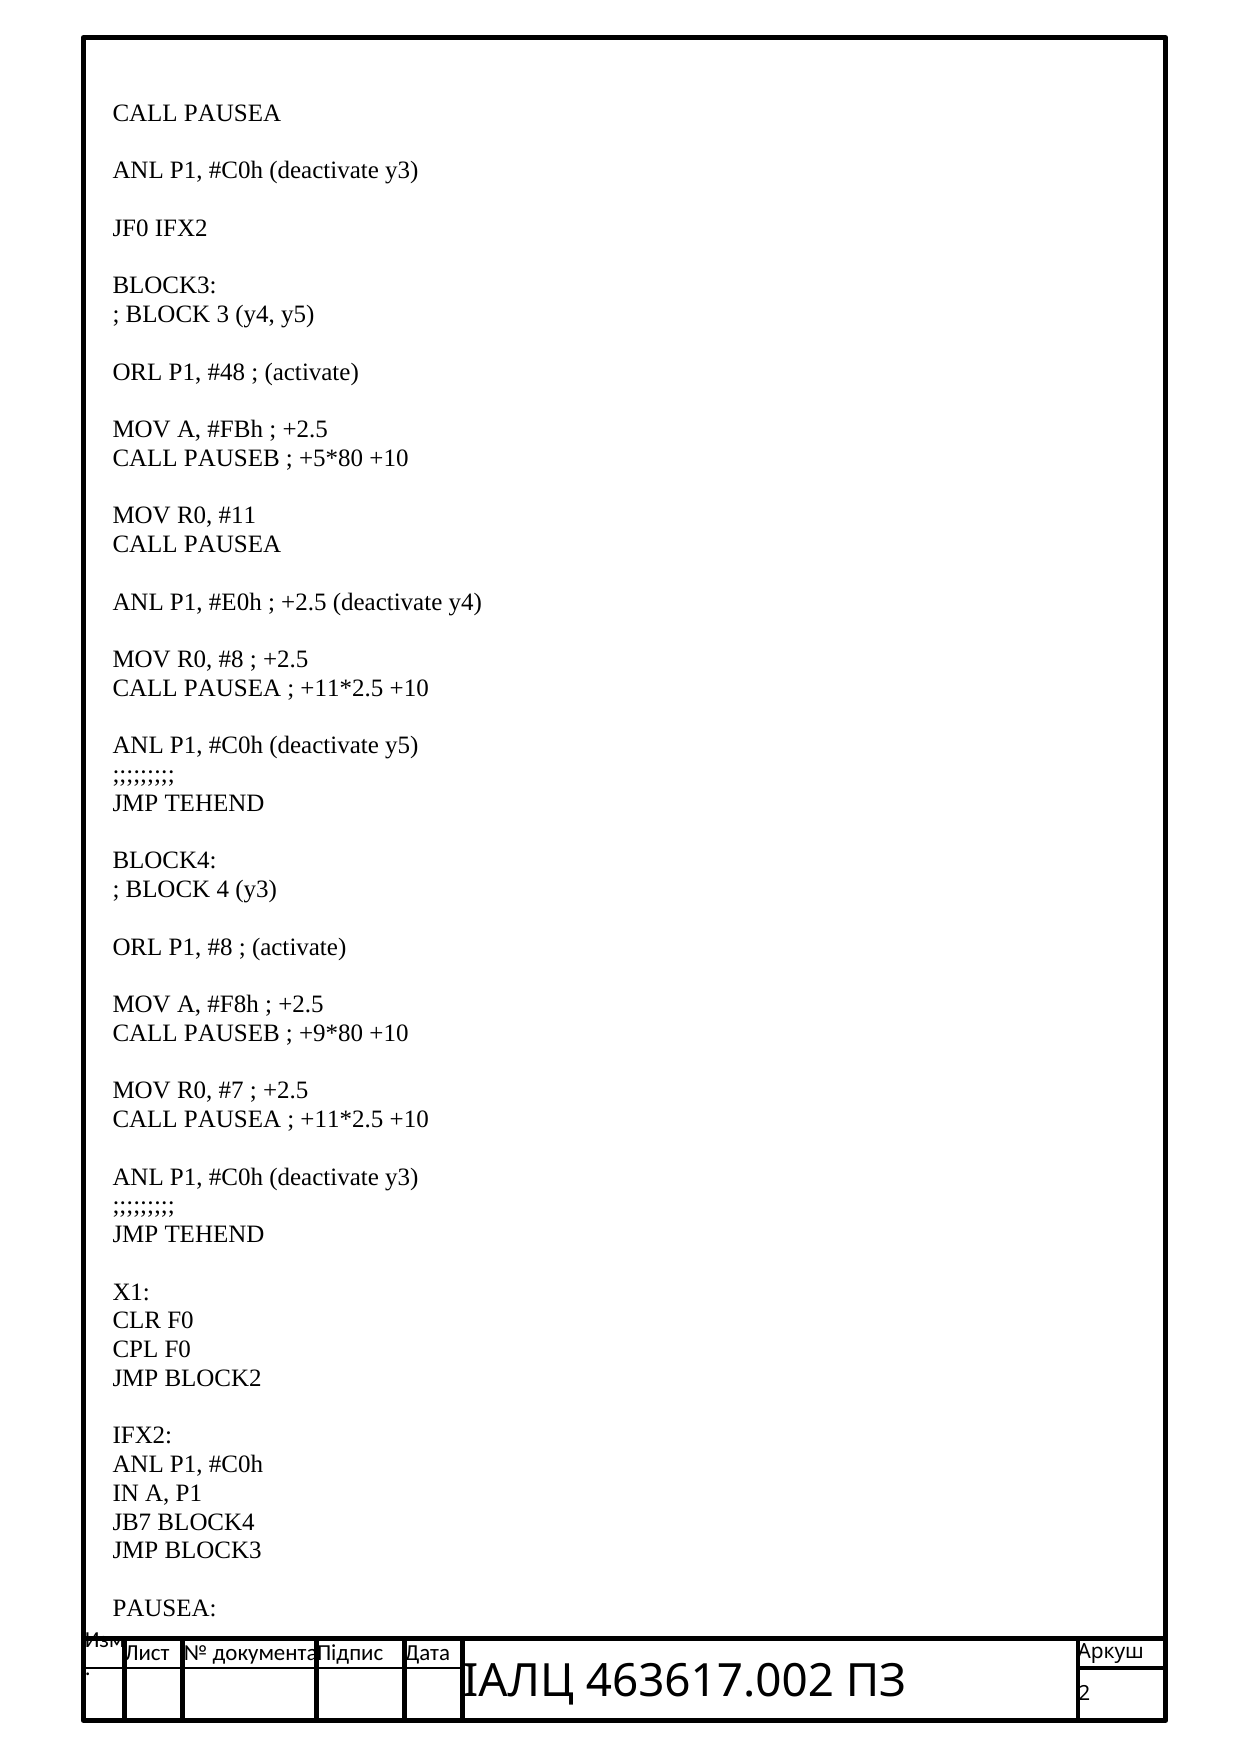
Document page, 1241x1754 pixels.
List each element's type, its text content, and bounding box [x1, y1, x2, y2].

text ;;;;;;;;; [112, 1190, 1128, 1219]
text ANL P1, #C0h [112, 1449, 1128, 1478]
text MOV R0, #8 ; +2.5 [112, 644, 1128, 673]
text JB7 BLOCK4 [112, 1507, 1128, 1535]
text ORL P1, #8 ; (activate) [112, 932, 1128, 960]
text CALL PAUSEB ; +5*80 +10 [112, 443, 1128, 472]
text ANL P1, #C0h (deactivate y3) [112, 155, 1128, 184]
text CALL PAUSEA [112, 98, 1128, 127]
text ANL P1, #C0h (deactivate y5) [112, 730, 1128, 759]
text ORL P1, #48 ; (activate) [112, 357, 1128, 385]
text BLOCK4: [112, 845, 1128, 874]
text BLOCK3: [112, 270, 1128, 299]
text JMP BLOCK2 [112, 1363, 1128, 1392]
text ; BLOCK 3 (y4, y5) [112, 299, 1128, 328]
text CALL PAUSEA [112, 529, 1128, 558]
text ANL P1, #E0h ; +2.5 (deactivate y4) [112, 587, 1128, 615]
text CALL PAUSEA ; +11*2.5 +10 [112, 1104, 1128, 1133]
text ; BLOCK 4 (y3) [112, 874, 1128, 903]
text MOV R0, #11 [112, 500, 1128, 529]
text MOV A, #FBh ; +2.5 [112, 414, 1128, 443]
text IFX2: [112, 1420, 1128, 1449]
text CALL PAUSEA ; +11*2.5 +10 [112, 673, 1128, 702]
text PAUSEA: [112, 1593, 1128, 1622]
text CPL F0 [112, 1334, 1128, 1363]
text MOV A, #F8h ; +2.5 [112, 989, 1128, 1018]
text JMP TEHEND [112, 788, 1128, 817]
text X1: [112, 1277, 1128, 1305]
text MOV R0, #7 ; +2.5 [112, 1075, 1128, 1104]
text JF0 IFX2 [112, 213, 1128, 242]
text IN A, P1 [112, 1478, 1128, 1507]
text JMP BLOCK3 [112, 1535, 1128, 1564]
text CALL PAUSEB ; +9*80 +10 [112, 1018, 1128, 1047]
text ANL P1, #C0h (deactivate y3) [112, 1162, 1128, 1190]
text JMP TEHEND [112, 1219, 1128, 1248]
text CLR F0 [112, 1305, 1128, 1334]
text ;;;;;;;;; [112, 759, 1128, 788]
